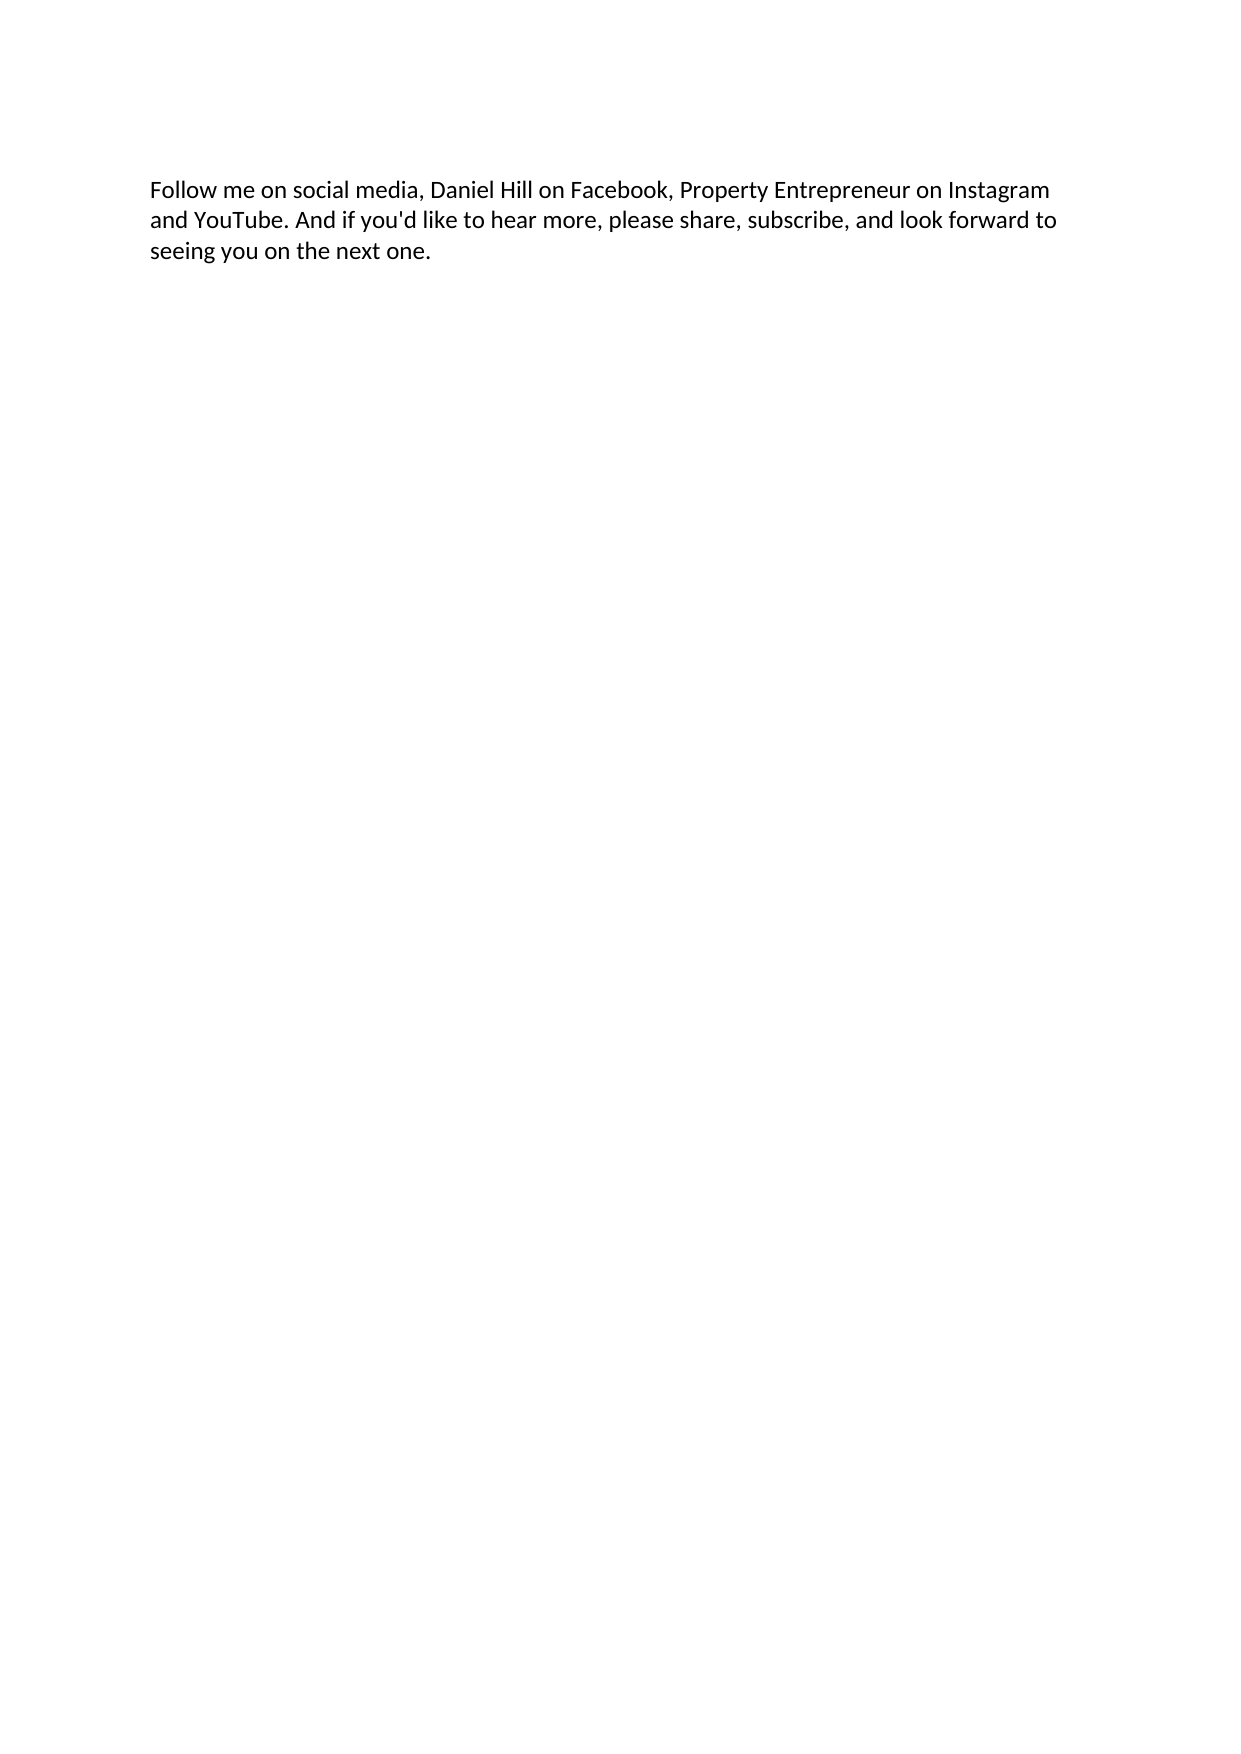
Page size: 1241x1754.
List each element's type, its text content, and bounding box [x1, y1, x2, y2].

text Follow me on social media, Daniel Hill on Facebook, Property Entrepreneur on Instagram and YouTube. And if you'd like to hear more, please share, subscribe, and look forward to seeing you on the next one. [150, 174, 1090, 266]
